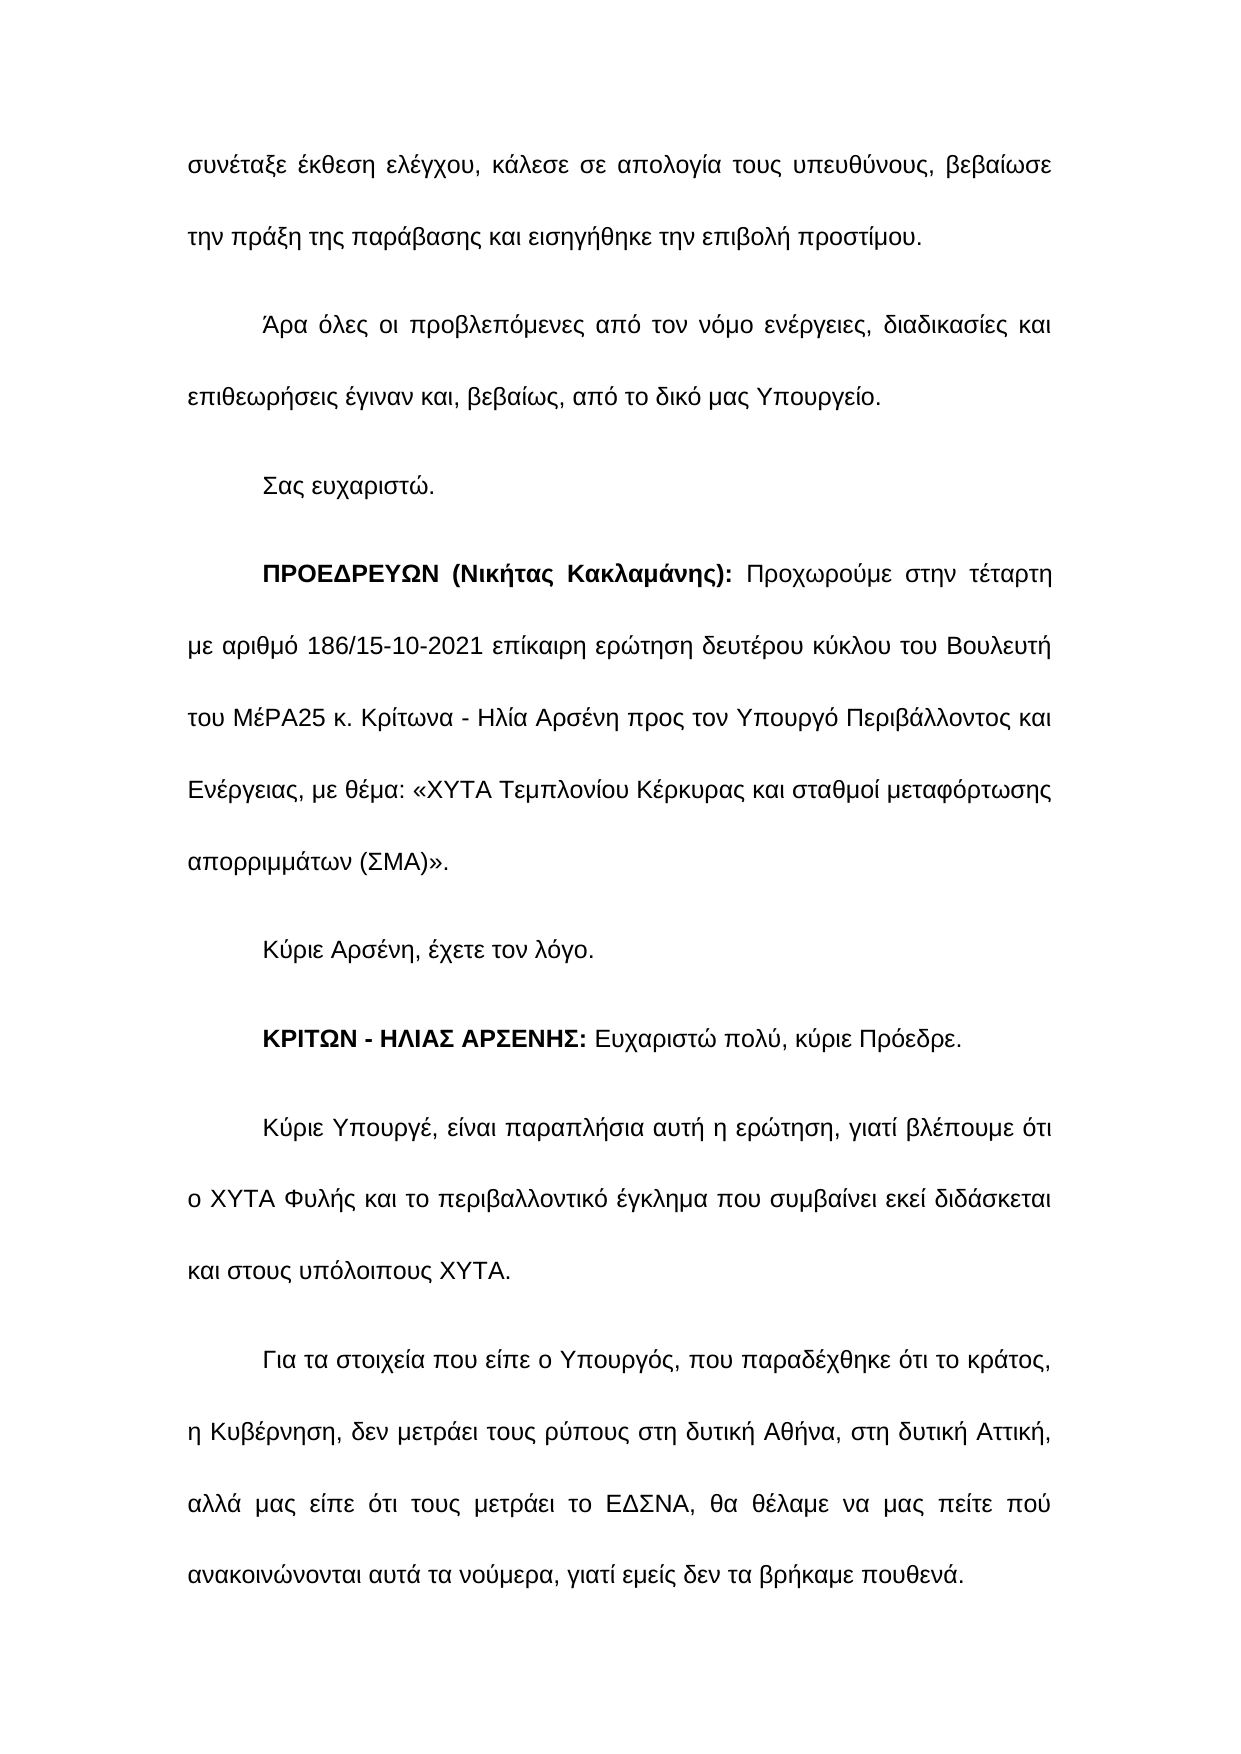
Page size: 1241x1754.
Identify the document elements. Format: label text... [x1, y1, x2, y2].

text Κύριε Αρσένη, έχετε τον λόγο. [187, 935, 1053, 964]
text ΚΡΙΤΩΝ - ΗΛΙΑΣ ΑΡΣΕΝΗΣ: Ευχαριστώ πολύ, κύριε Πρόεδρε. [187, 1024, 1053, 1053]
text Άρα όλες οι προβλεπόμενες από τον νόμο ενέργειες, διαδικασίες και επιθεωρήσεις έγιναν και, βεβαίως, από το δικό μας Υπουργείο. [187, 310, 1053, 411]
text ΠΡΟΕΔΡΕΥΩΝ (Νικήτας Κακλαμάνης): Προχωρούμε στην τέταρτη με αριθμό 186/15-10-2021 επίκαιρη ερώτηση δευτέρου κύκλου του Βουλευτή του ΜέΡΑ25 κ. Κρίτωνα - Ηλία Αρσένη προς τον Υπουργό Περιβάλλοντος και Ενέργειας, με θέμα: «ΧΥΤΑ Τεμπλονίου Κέρκυρας και σταθμοί μεταφόρτωσης απορριμμάτων (ΣΜΑ)». [187, 559, 1053, 876]
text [187, 150, 1053, 251]
text Για τα στοιχεία που είπε ο Υπουργός, που παραδέχθηκε ότι το κράτος, η Κυβέρνηση, δεν μετράει τους ρύπους στη δυτική Αθήνα, στη δυτική Αττική, αλλά μας είπε ότι τους μετράει το ΕΔΣΝΑ, θα θέλαμε να μας πείτε πού ανακοινώνονται αυτά τα νούμερα, γιατί εμείς δεν τα βρήκαμε πουθενά. [187, 1345, 1053, 1589]
text Κύριε Υπουργέ, είναι παραπλήσια αυτή η ερώτηση, γιατί βλέπουμε ότι ο ΧΥΤΑ Φυλής και το περιβαλλοντικό έγκλημα που συμβαίνει εκεί διδάσκεται και στους υπόλοιπους ΧΥΤΑ. [187, 1112, 1053, 1285]
text Σας ευχαριστώ. [187, 471, 1053, 499]
